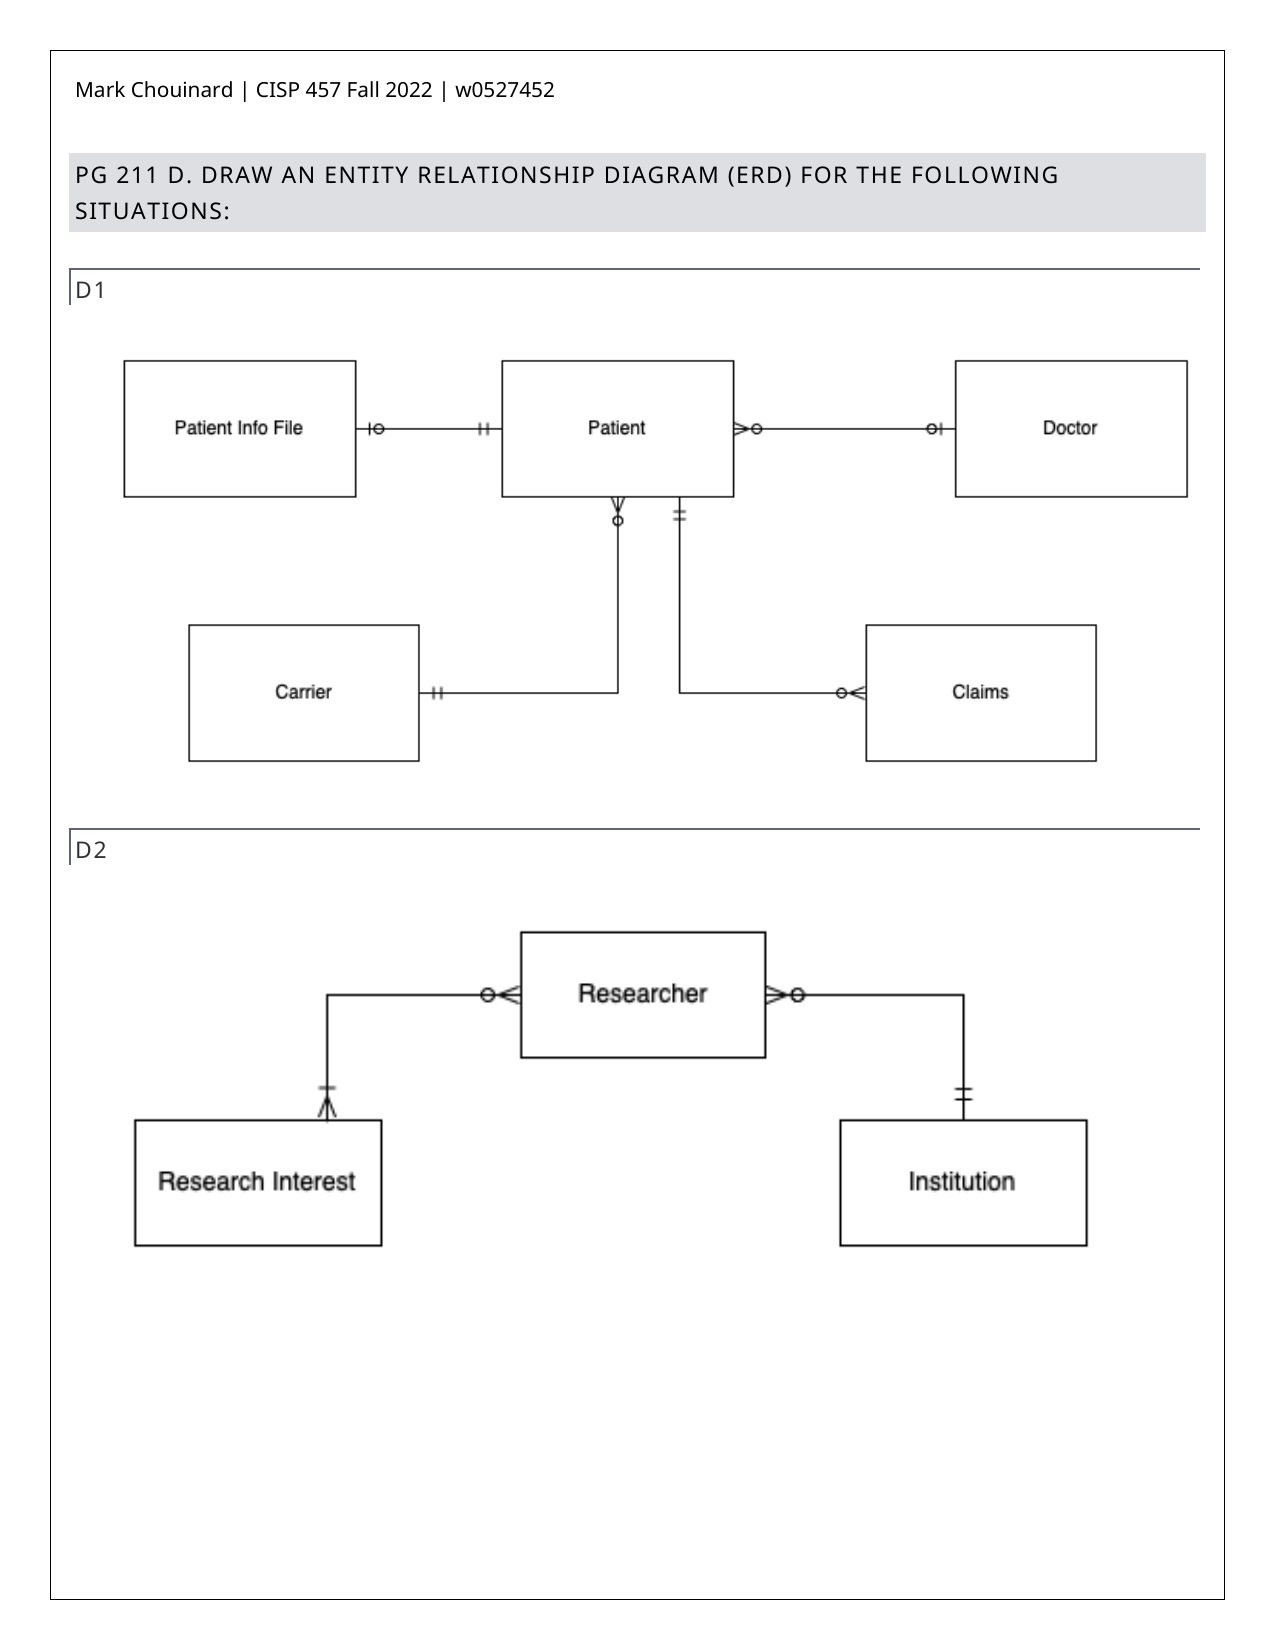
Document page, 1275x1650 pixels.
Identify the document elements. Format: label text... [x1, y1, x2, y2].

subtitle Pg 211 D. Draw an entity relationship diagram (ERD) for the following situations: [75, 159, 1200, 226]
picture [93, 888, 1130, 1289]
subtitle D2 [71, 830, 1200, 865]
picture [93, 328, 1219, 793]
subtitle D1 [71, 270, 1200, 305]
